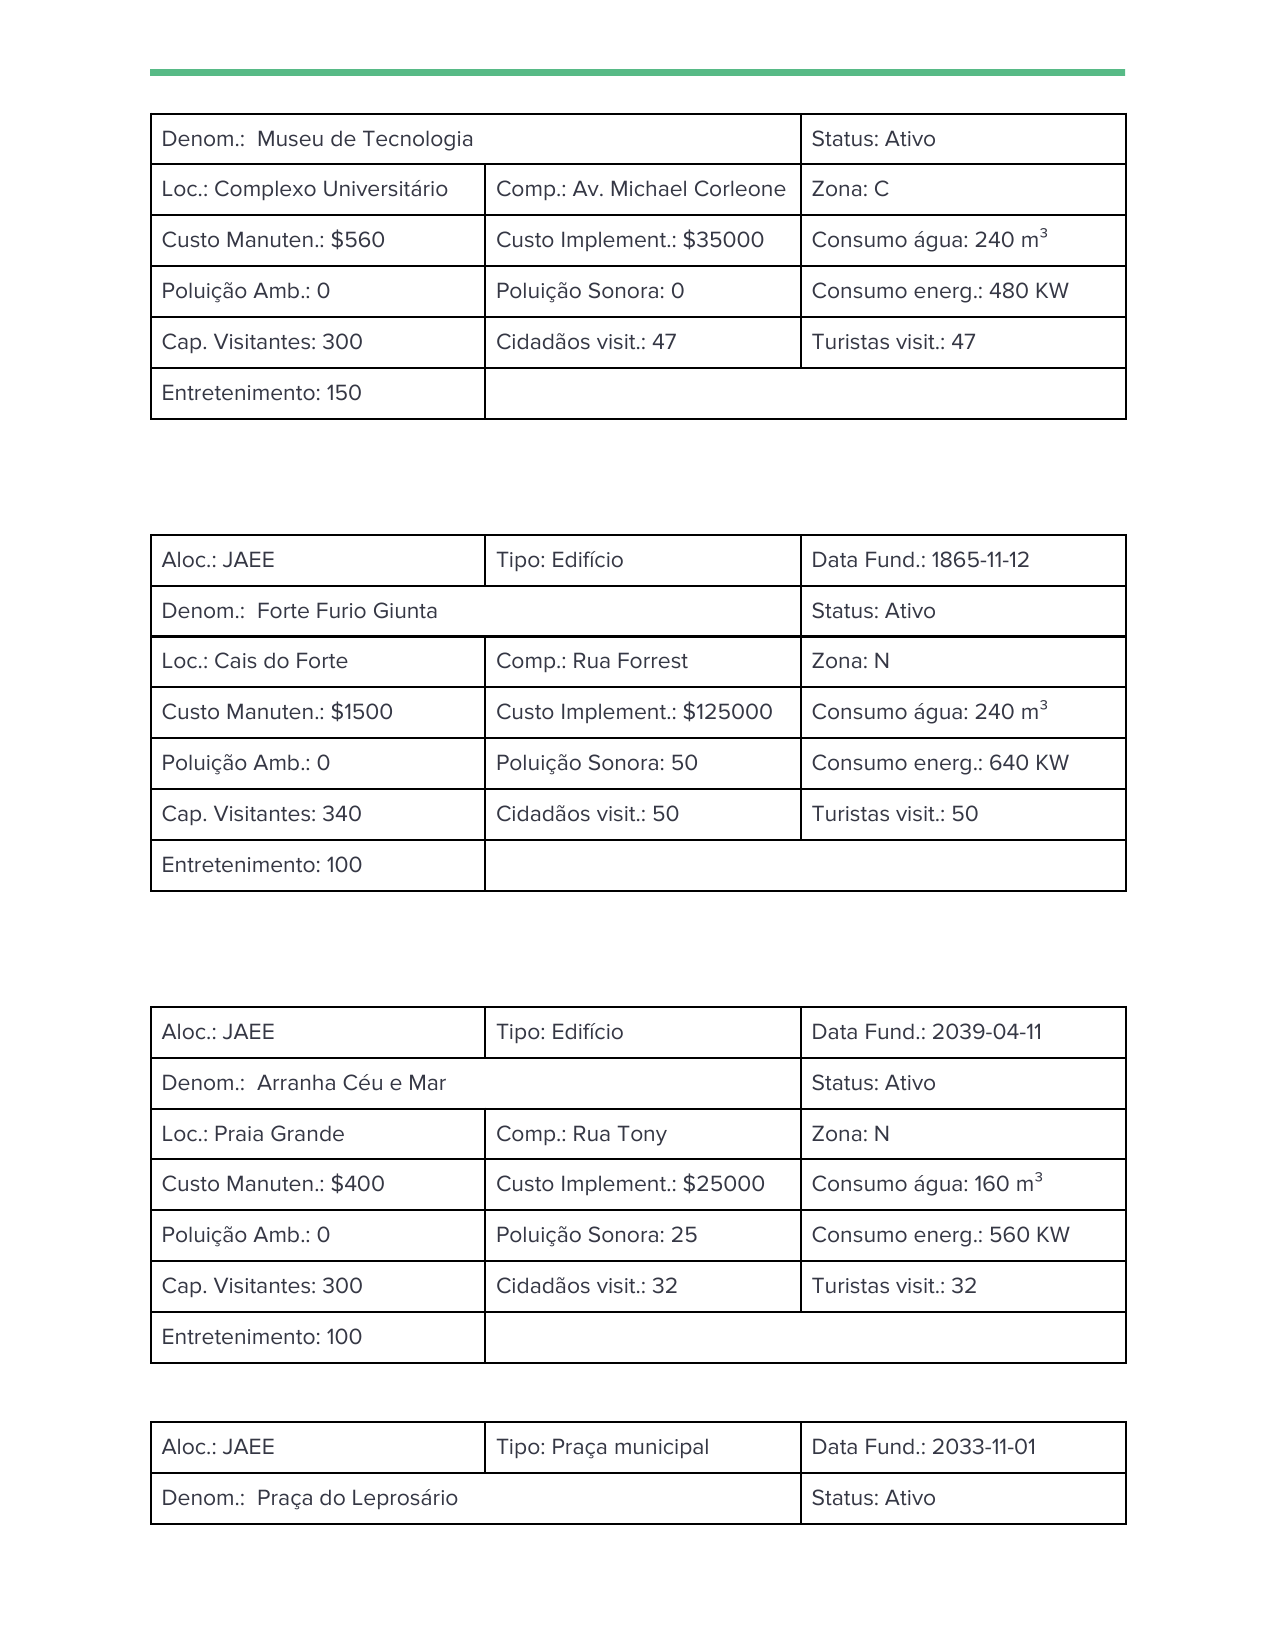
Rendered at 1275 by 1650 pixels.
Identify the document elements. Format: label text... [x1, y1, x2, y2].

table_cell Denom.: Praça do Leprosário [152, 1474, 800, 1522]
table_cell Turistas visit.: 50 [802, 790, 1125, 839]
table_cell Denom.: Arranha Céu e Mar [152, 1059, 800, 1107]
table_cell Cap. Visitantes: 340 [152, 790, 484, 839]
table_header Aloc.: JAEE [152, 536, 484, 584]
table_cell Comp.: Av. Michael Corleone [486, 165, 800, 214]
table_header Tipo: Edifício [486, 1008, 800, 1057]
table_cell Consumo água: 160 m³ [802, 1160, 1125, 1209]
table_cell [486, 369, 1125, 417]
table_cell Poluição Sonora: 0 [486, 267, 800, 316]
table_cell Status: Ativo [802, 1059, 1125, 1107]
table_cell Loc.: Complexo Universitário [152, 165, 484, 214]
table_header Tipo: Praça municipal [486, 1423, 800, 1472]
table_cell Turistas visit.: 32 [802, 1262, 1125, 1311]
table_cell Cidadãos visit.: 50 [486, 790, 800, 839]
table_cell Zona: N [802, 638, 1125, 686]
picture [150, 69, 1125, 76]
table_header Aloc.: JAEE [152, 1008, 484, 1057]
table_cell Status: Ativo [802, 587, 1125, 635]
table_cell Consumo água: 240 m³ [802, 216, 1125, 265]
table_cell Denom.: Museu de Tecnologia [152, 115, 800, 163]
table_header Data Fund.: 2033-11-01 [802, 1423, 1125, 1472]
table_cell Denom.: Forte Furio Giunta [152, 587, 800, 635]
table_cell Entretenimento: 100 [152, 1313, 484, 1362]
table_cell Cap. Visitantes: 300 [152, 1262, 484, 1311]
table_cell Custo Manuten.: $400 [152, 1160, 484, 1209]
table_cell Custo Manuten.: $1500 [152, 688, 484, 737]
table_cell Custo Implement.: $125000 [486, 688, 800, 737]
table_cell [486, 841, 1125, 889]
table_header Data Fund.: 2039-04-11 [802, 1008, 1125, 1057]
table_cell Poluição Amb.: 0 [152, 267, 484, 316]
table_cell Zona: C [802, 165, 1125, 214]
table_header Tipo: Edifício [486, 536, 800, 584]
table_cell Cap. Visitantes: 300 [152, 318, 484, 367]
table_header Aloc.: JAEE [152, 1423, 484, 1472]
table_cell Zona: N [802, 1110, 1125, 1158]
table_cell Poluição Sonora: 50 [486, 739, 800, 788]
table_cell Cidadãos visit.: 32 [486, 1262, 800, 1311]
table_cell Entretenimento: 150 [152, 369, 484, 417]
table_cell Turistas visit.: 47 [802, 318, 1125, 367]
table_cell Loc.: Praia Grande [152, 1110, 484, 1158]
table_cell Poluição Amb.: 0 [152, 739, 484, 788]
table_cell Consumo energ.: 480 KW [802, 267, 1125, 316]
table_cell Consumo energ.: 560 KW [802, 1211, 1125, 1260]
table_cell Consumo água: 240 m³ [802, 688, 1125, 737]
table_header Data Fund.: 1865-11-12 [802, 536, 1125, 584]
table_cell Custo Manuten.: $560 [152, 216, 484, 265]
table_cell Comp.: Rua Forrest [486, 638, 800, 686]
table_cell Status: Ativo [802, 1474, 1125, 1522]
table_cell Comp.: Rua Tony [486, 1110, 800, 1158]
table_cell [486, 1313, 1125, 1362]
table_cell Poluição Sonora: 25 [486, 1211, 800, 1260]
table_cell Loc.: Cais do Forte [152, 638, 484, 686]
table_cell Consumo energ.: 640 KW [802, 739, 1125, 788]
table_cell Cidadãos visit.: 47 [486, 318, 800, 367]
table_cell Custo Implement.: $35000 [486, 216, 800, 265]
table_cell Poluição Amb.: 0 [152, 1211, 484, 1260]
table_cell Custo Implement.: $25000 [486, 1160, 800, 1209]
table_cell Entretenimento: 100 [152, 841, 484, 889]
table_cell Status: Ativo [802, 115, 1125, 163]
